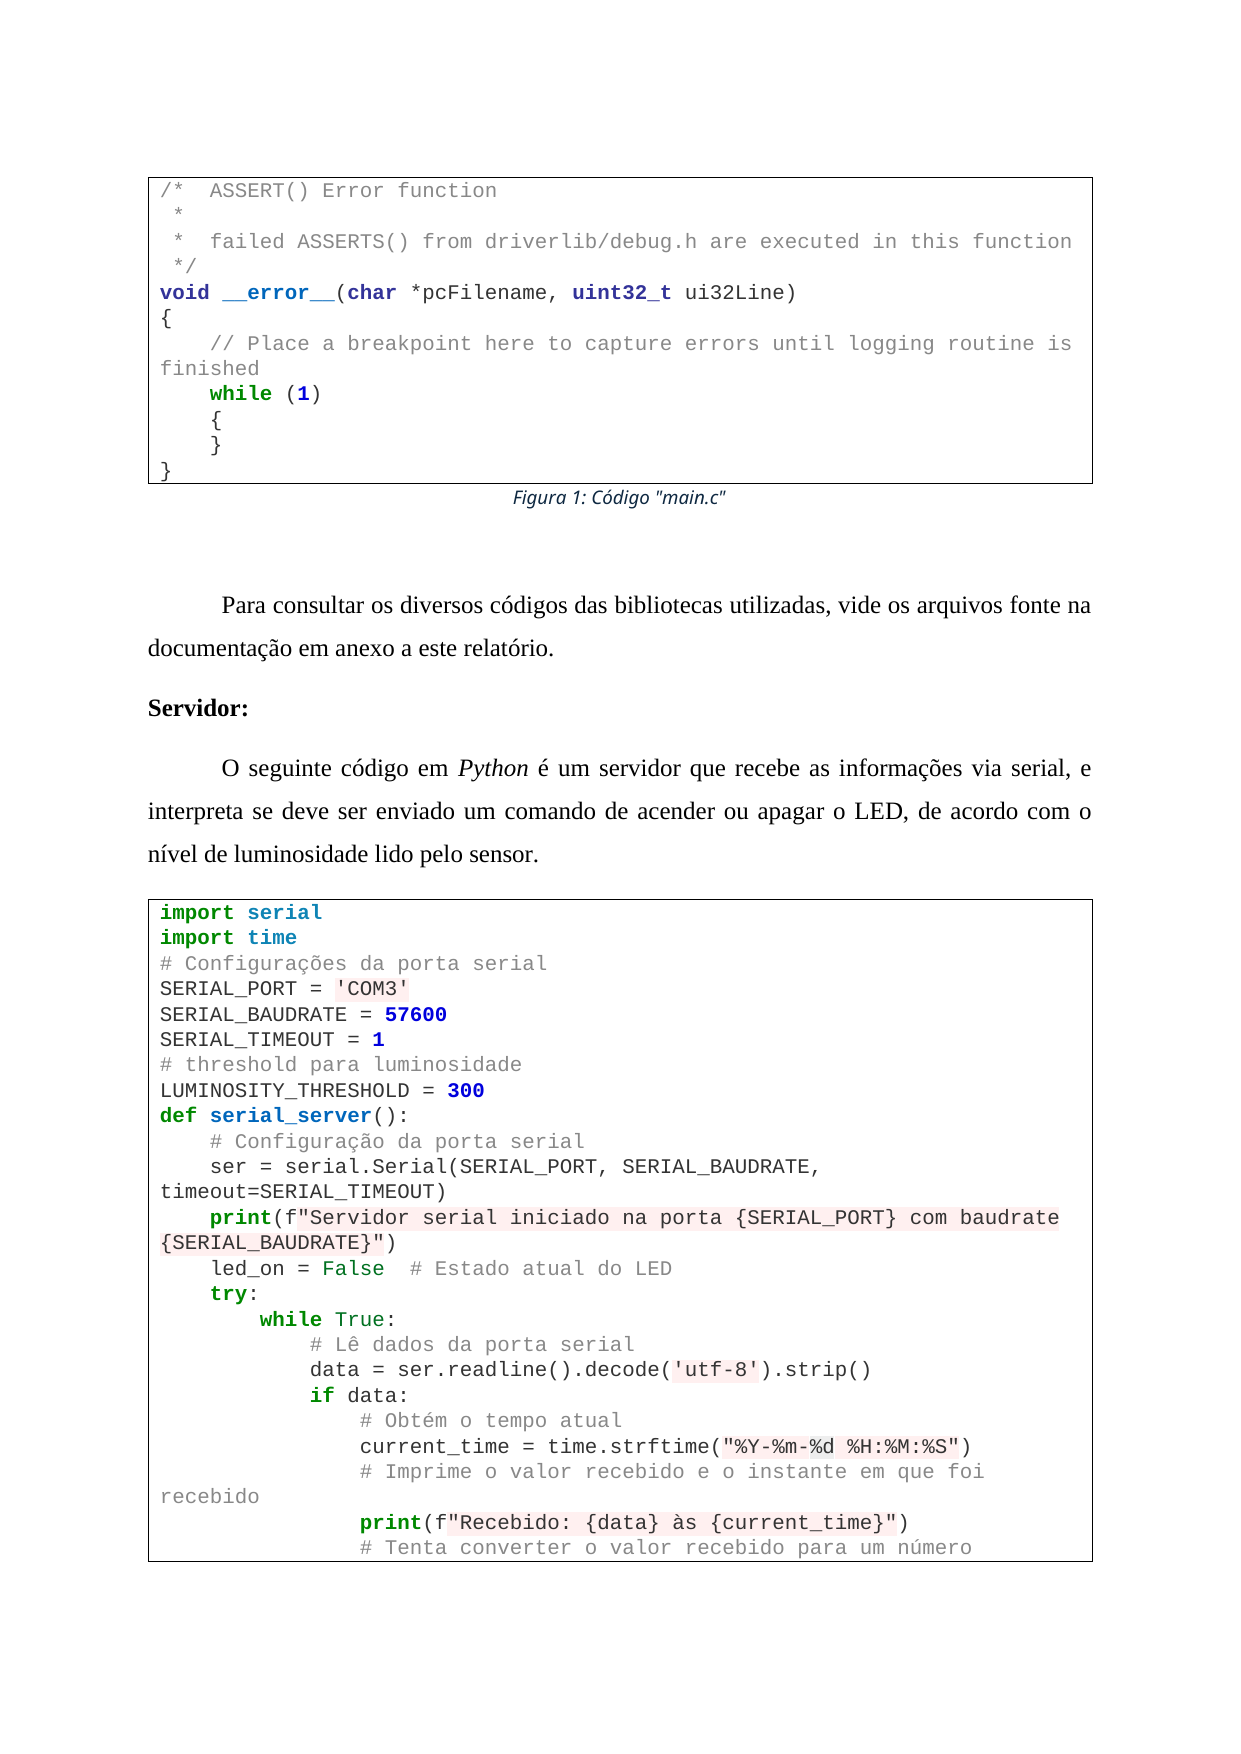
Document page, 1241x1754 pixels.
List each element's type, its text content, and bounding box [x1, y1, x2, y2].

text Para consultar os diversos códigos das bibliotecas utilizadas, vide os arquivos fonte na documentação em anexo a este relatório. [148, 590, 1092, 662]
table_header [149, 900, 1092, 1561]
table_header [149, 178, 1092, 483]
text O seguinte código em Python é um servidor que recebe as informações via serial, e interpreta se deve ser enviado um comando de acender ou apagar o LED, de acordo com o nível de luminosidade lido pelo sensor. [148, 753, 1092, 868]
text Servidor: [148, 693, 1092, 722]
text Figura 1: Código "main.c" [148, 484, 1092, 510]
